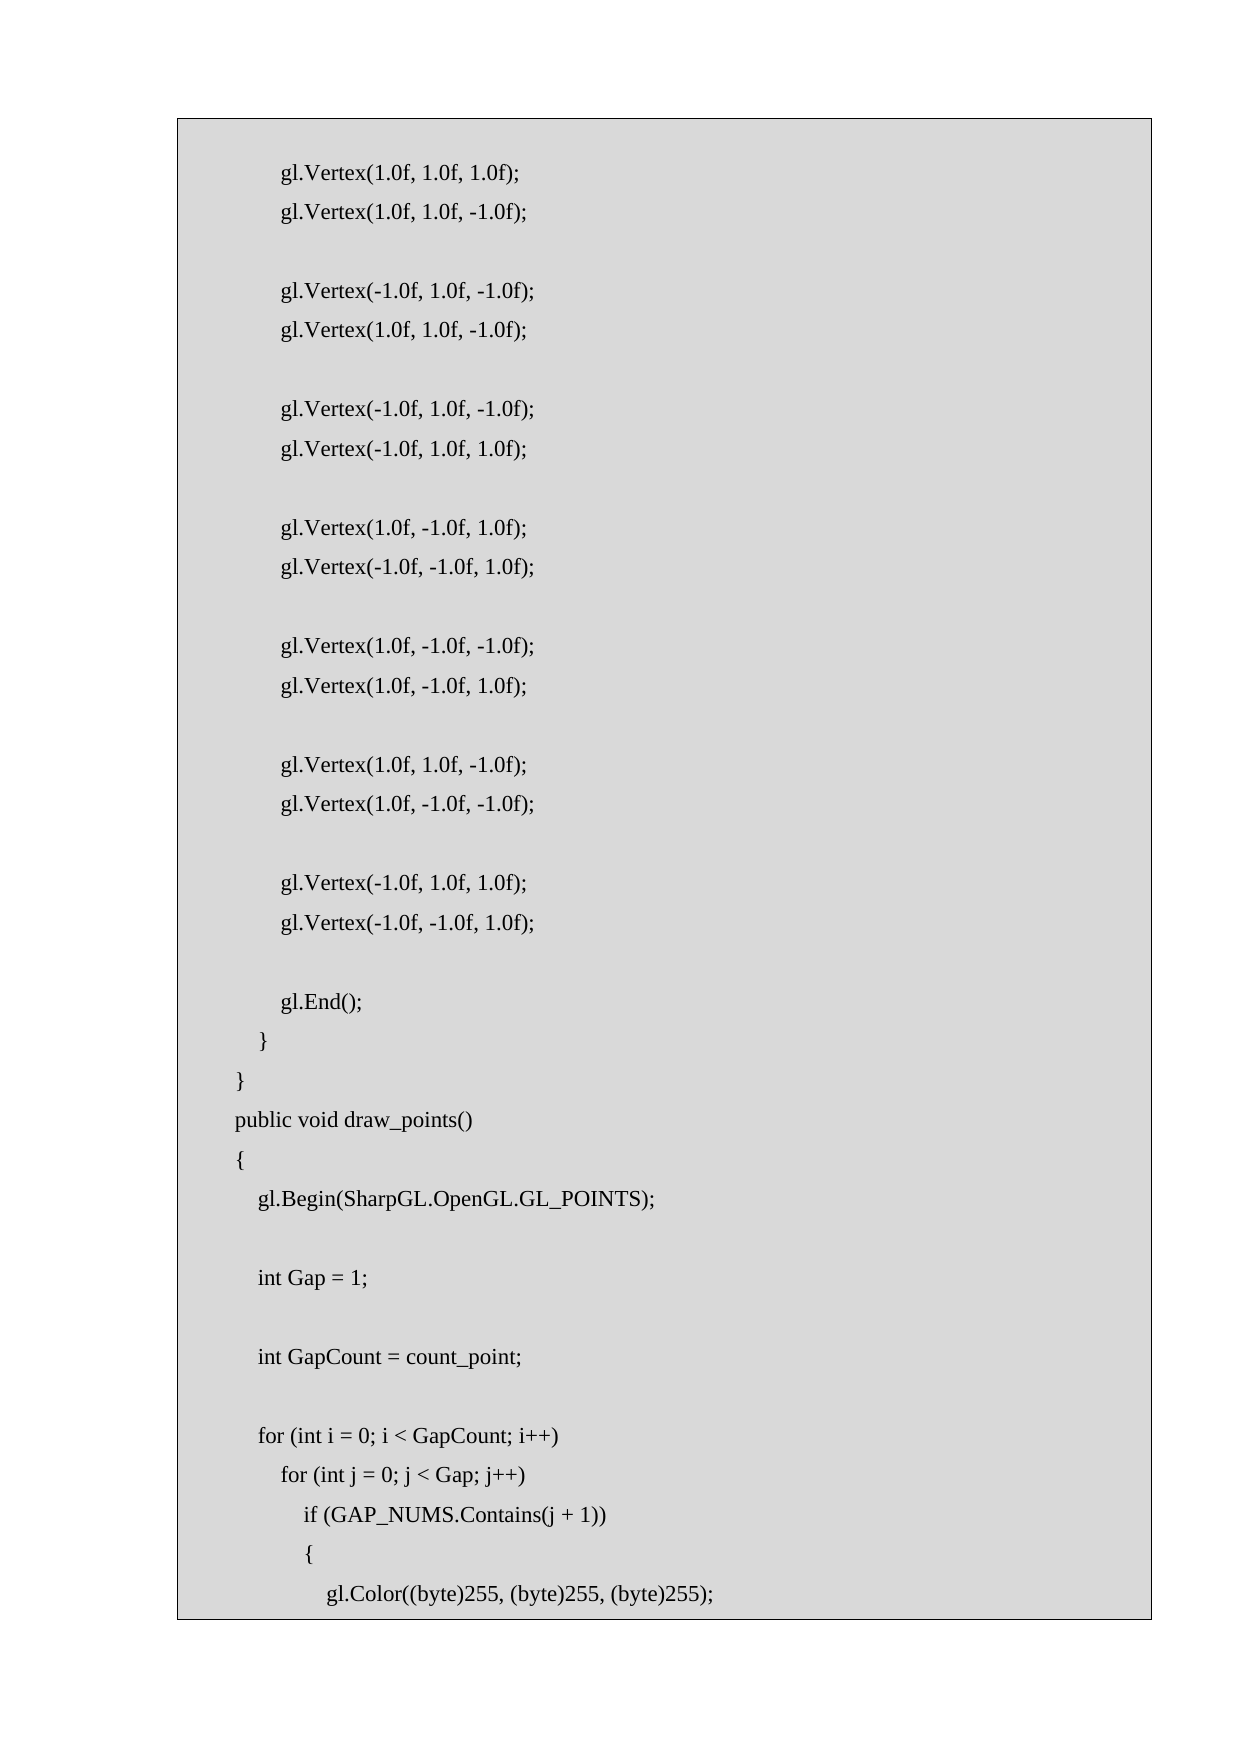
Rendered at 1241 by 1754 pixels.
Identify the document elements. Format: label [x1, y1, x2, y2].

table_header [178, 119, 1151, 1619]
